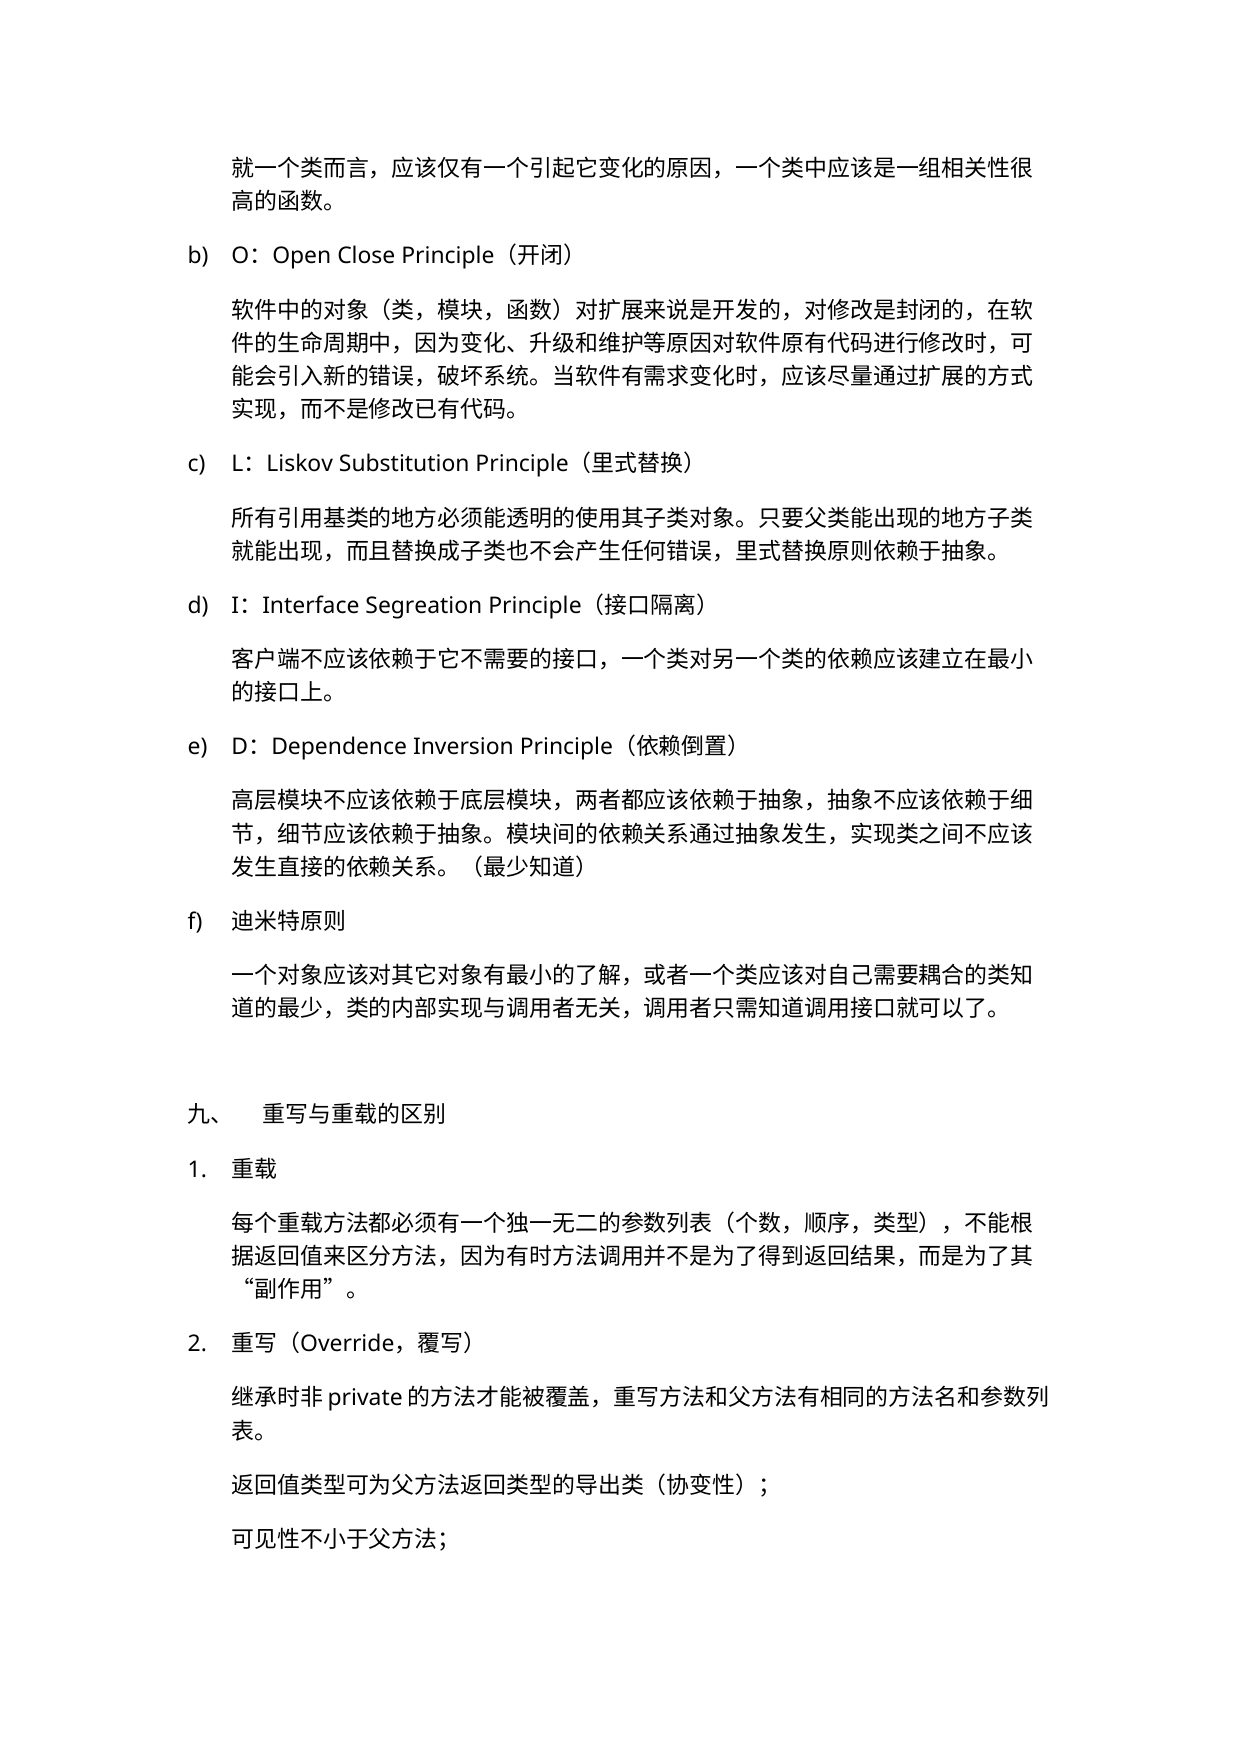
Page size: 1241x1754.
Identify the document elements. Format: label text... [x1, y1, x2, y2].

list O：Open Close Principle（开闭） [187, 237, 1053, 271]
list 可见性不小于父方法； [231, 1521, 1053, 1554]
list 高层模块不应该依赖于底层模块，两者都应该依赖于抽象，抽象不应该依赖于细节，细节应该依赖于抽象。模块间的依赖关系通过抽象发生，实现类之间不应该发生直接的依赖关系。（最少知道） [231, 782, 1053, 882]
list 一个对象应该对其它对象有最小的了解，或者一个类应该对自己需要耦合的类知道的最少，类的内部实现与调用者无关，调用者只需知道调用接口就可以了。 [231, 957, 1053, 1023]
list 重写（Override，覆写） [187, 1325, 1053, 1358]
list D：Dependence Inversion Principle（依赖倒置） [187, 728, 1053, 761]
list 每个重载方法都必须有一个独一无二的参数列表（个数，顺序，类型），不能根据返回值来区分方法，因为有时方法调用并不是为了得到返回结果，而是为了其“副作用”。 [231, 1204, 1053, 1304]
list 软件中的对象（类，模块，函数）对扩展来说是开发的，对修改是封闭的，在软件的生命周期中，因为变化、升级和维护等原因对软件原有代码进行修改时，可能会引入新的错误，破坏系统。当软件有需求变化时，应该尽量通过扩展的方式实现，而不是修改已有代码。 [231, 291, 1053, 424]
list 重写与重载的区别 [187, 1096, 1053, 1129]
list I：Interface Segreation Principle（接口隔离） [187, 587, 1053, 620]
list 就一个类而言，应该仅有一个引起它变化的原因，一个类中应该是一组相关性很高的函数。 [231, 150, 1053, 216]
list 迪米特原则 [187, 903, 1053, 936]
list 客户端不应该依赖于它不需要的接口，一个类对另一个类的依赖应该建立在最小的接口上。 [231, 641, 1053, 707]
list 重载 [187, 1150, 1053, 1184]
list 返回值类型可为父方法返回类型的导出类（协变性）； [231, 1467, 1053, 1500]
list 所有引用基类的地方必须能透明的使用其子类对象。只要父类能出现的地方子类就能出现，而且替换成子类也不会产生任何错误，里式替换原则依赖于抽象。 [231, 499, 1053, 566]
list L：Liskov Substitution Principle（里式替换） [187, 445, 1053, 478]
list 继承时非private的方法才能被覆盖，重写方法和父方法有相同的方法名和参数列表。 [231, 1379, 1053, 1446]
